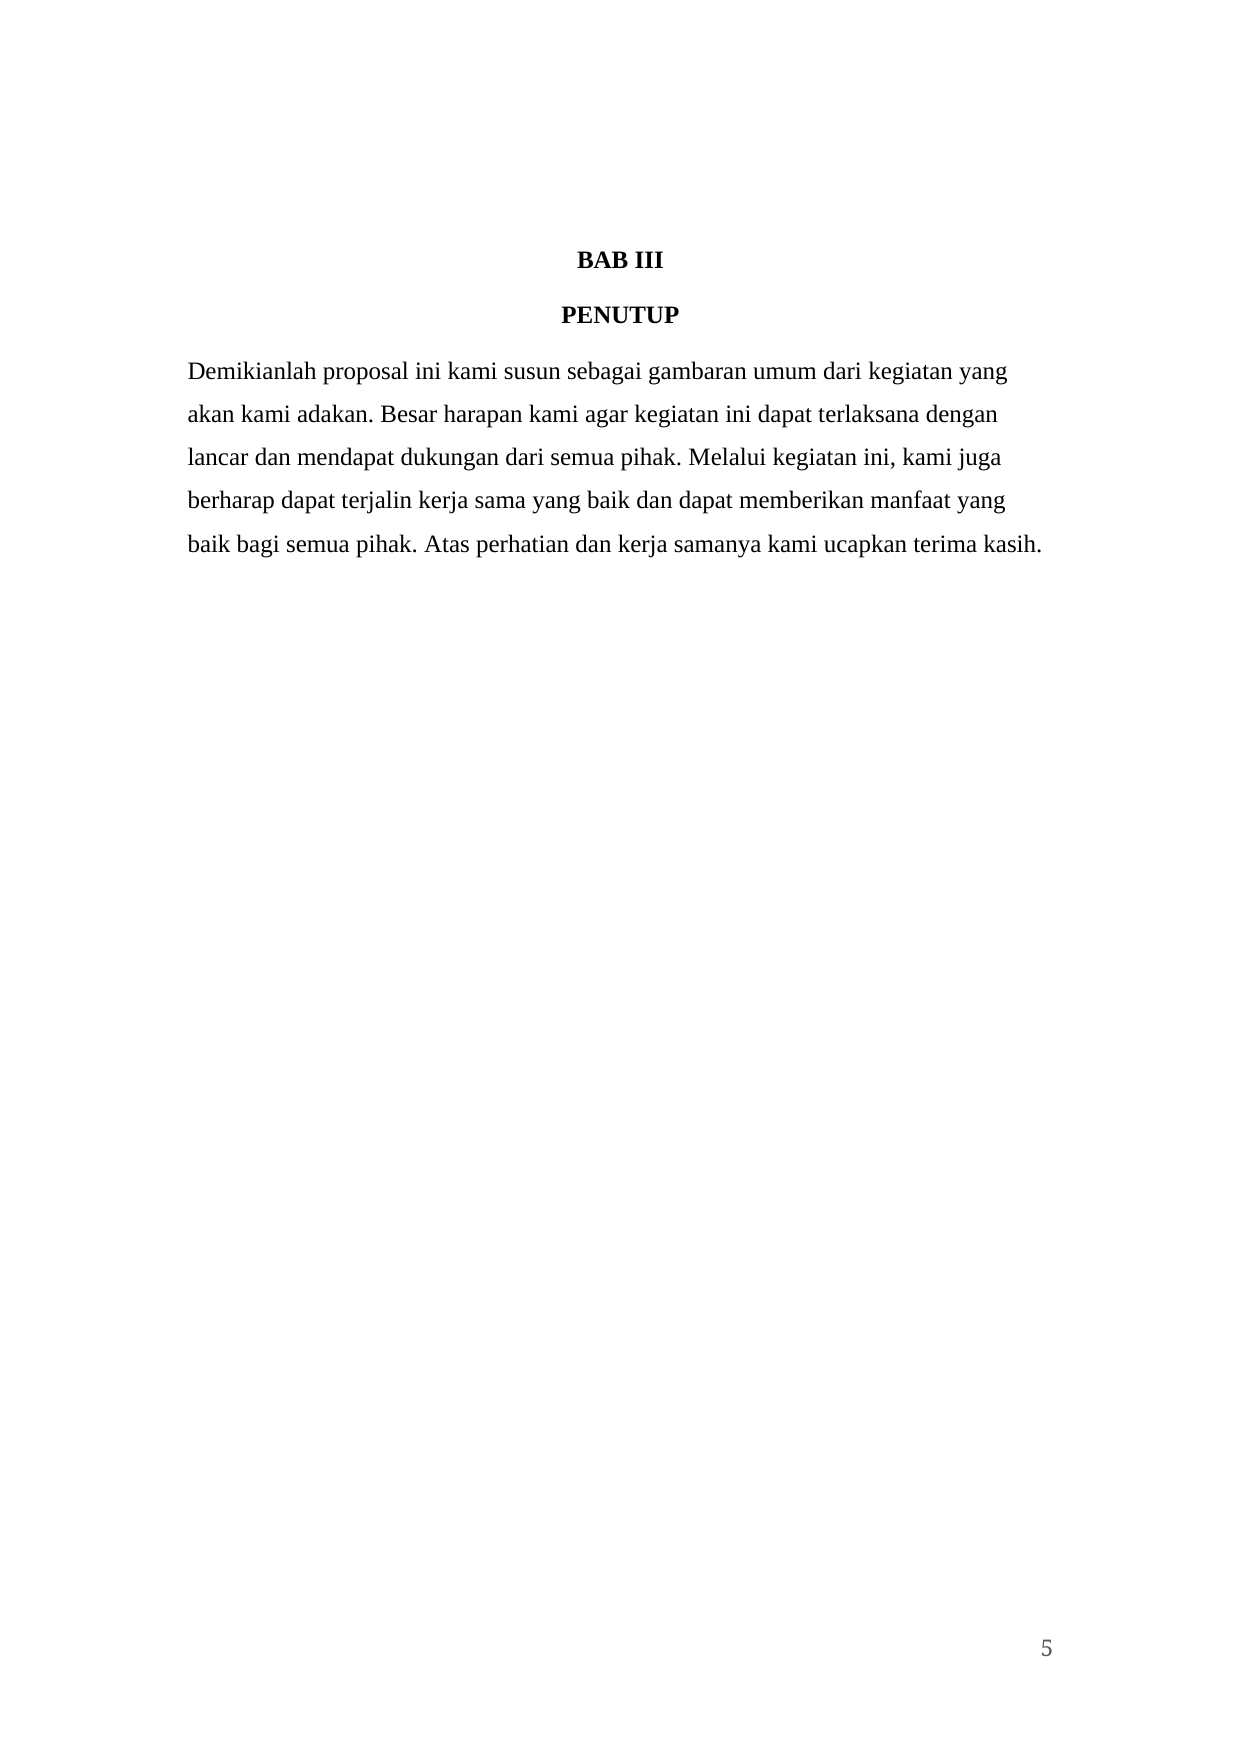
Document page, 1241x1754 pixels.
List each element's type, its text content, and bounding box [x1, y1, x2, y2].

subtitle BAB III [187, 245, 1053, 274]
text Demikianlah proposal ini kami susun sebagai gambaran umum dari kegiatan yang akan kami adakan. Besar harapan kami agar kegiatan ini dapat terlaksana dengan lancar dan mendapat dukungan dari semua pihak. Melalui kegiatan ini, kami juga berharap dapat terjalin kerja sama yang baik dan dapat memberikan manfaat yang baik bagi semua pihak. Atas perhatian dan kerja samanya kami ucapkan terima kasih. [187, 356, 1053, 557]
subtitle PENUTUP [187, 301, 1053, 329]
